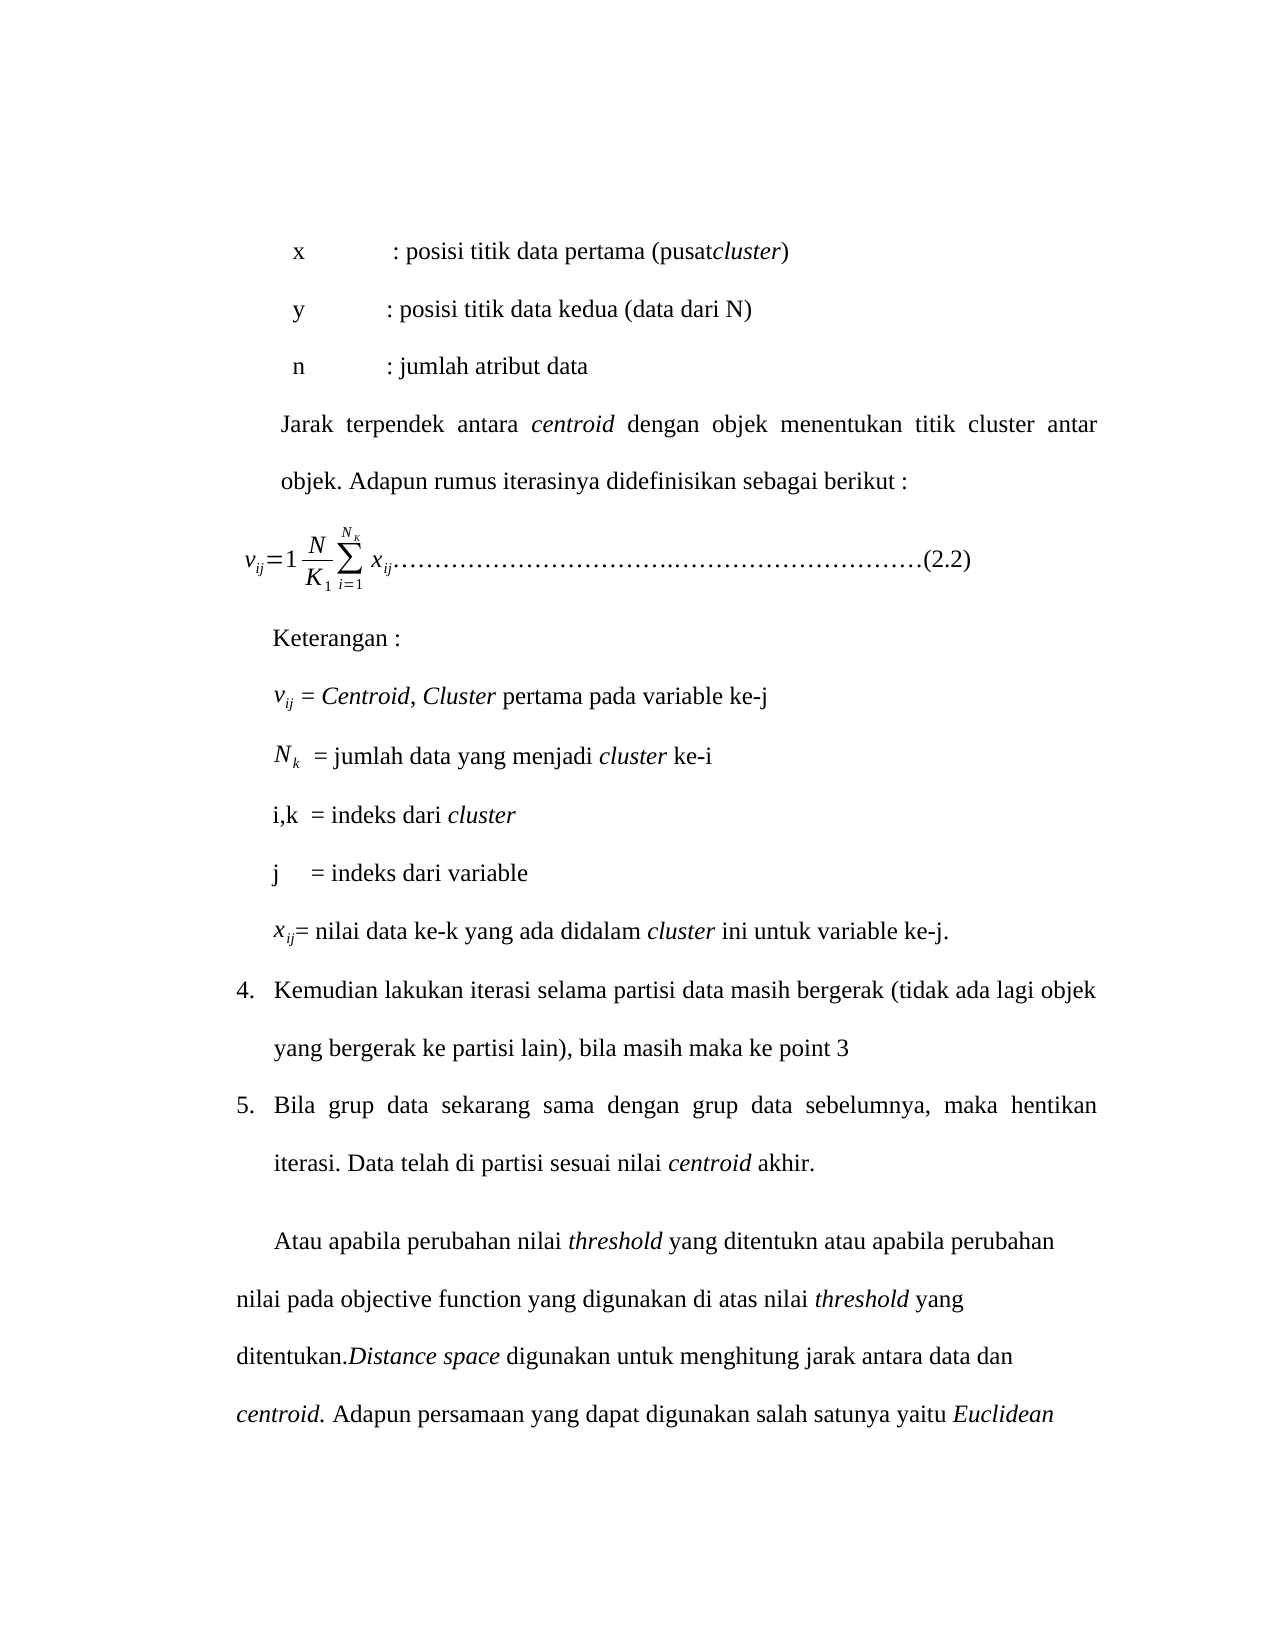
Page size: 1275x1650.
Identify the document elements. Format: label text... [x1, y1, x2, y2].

list = jumlah data yang menjadi cluster ke-i [272, 740, 1098, 772]
list = Centroid, Cluster pertama pada variable ke-j [272, 680, 1098, 712]
list n : jumlah atribut data [272, 351, 1098, 380]
list = nilai data ke-k yang ada didalam cluster ini untuk variable ke-j. [272, 916, 1098, 947]
list i,k = indeks dari cluster [272, 801, 1098, 829]
list …………………………….…………………………(2.2) [243, 524, 1098, 594]
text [236, 1226, 1098, 1428]
list Bila grup data sekarang sama dengan grup data sebelumnya, maka hentikan iterasi. Data telah di partisi sesuai nilai centroid akhir. [236, 1091, 1098, 1177]
list y : posisi titik data kedua (data dari N) [272, 294, 1098, 322]
list j = indeks dari variable [272, 858, 1098, 887]
list x : posisi titik data pertama (pusatcluster) [272, 236, 1098, 265]
list Kemudian lakukan iterasi selama partisi data masih bergerak (tidak ada lagi objek yang bergerak ke partisi lain), bila masih maka ke point 3 [236, 976, 1098, 1062]
list Jarak terpendek antara centroid dengan objek menentukan titik cluster antar objek. Adapun rumus iterasinya didefinisikan sebagai berikut : [243, 409, 1098, 495]
list Keterangan : [272, 623, 1098, 652]
